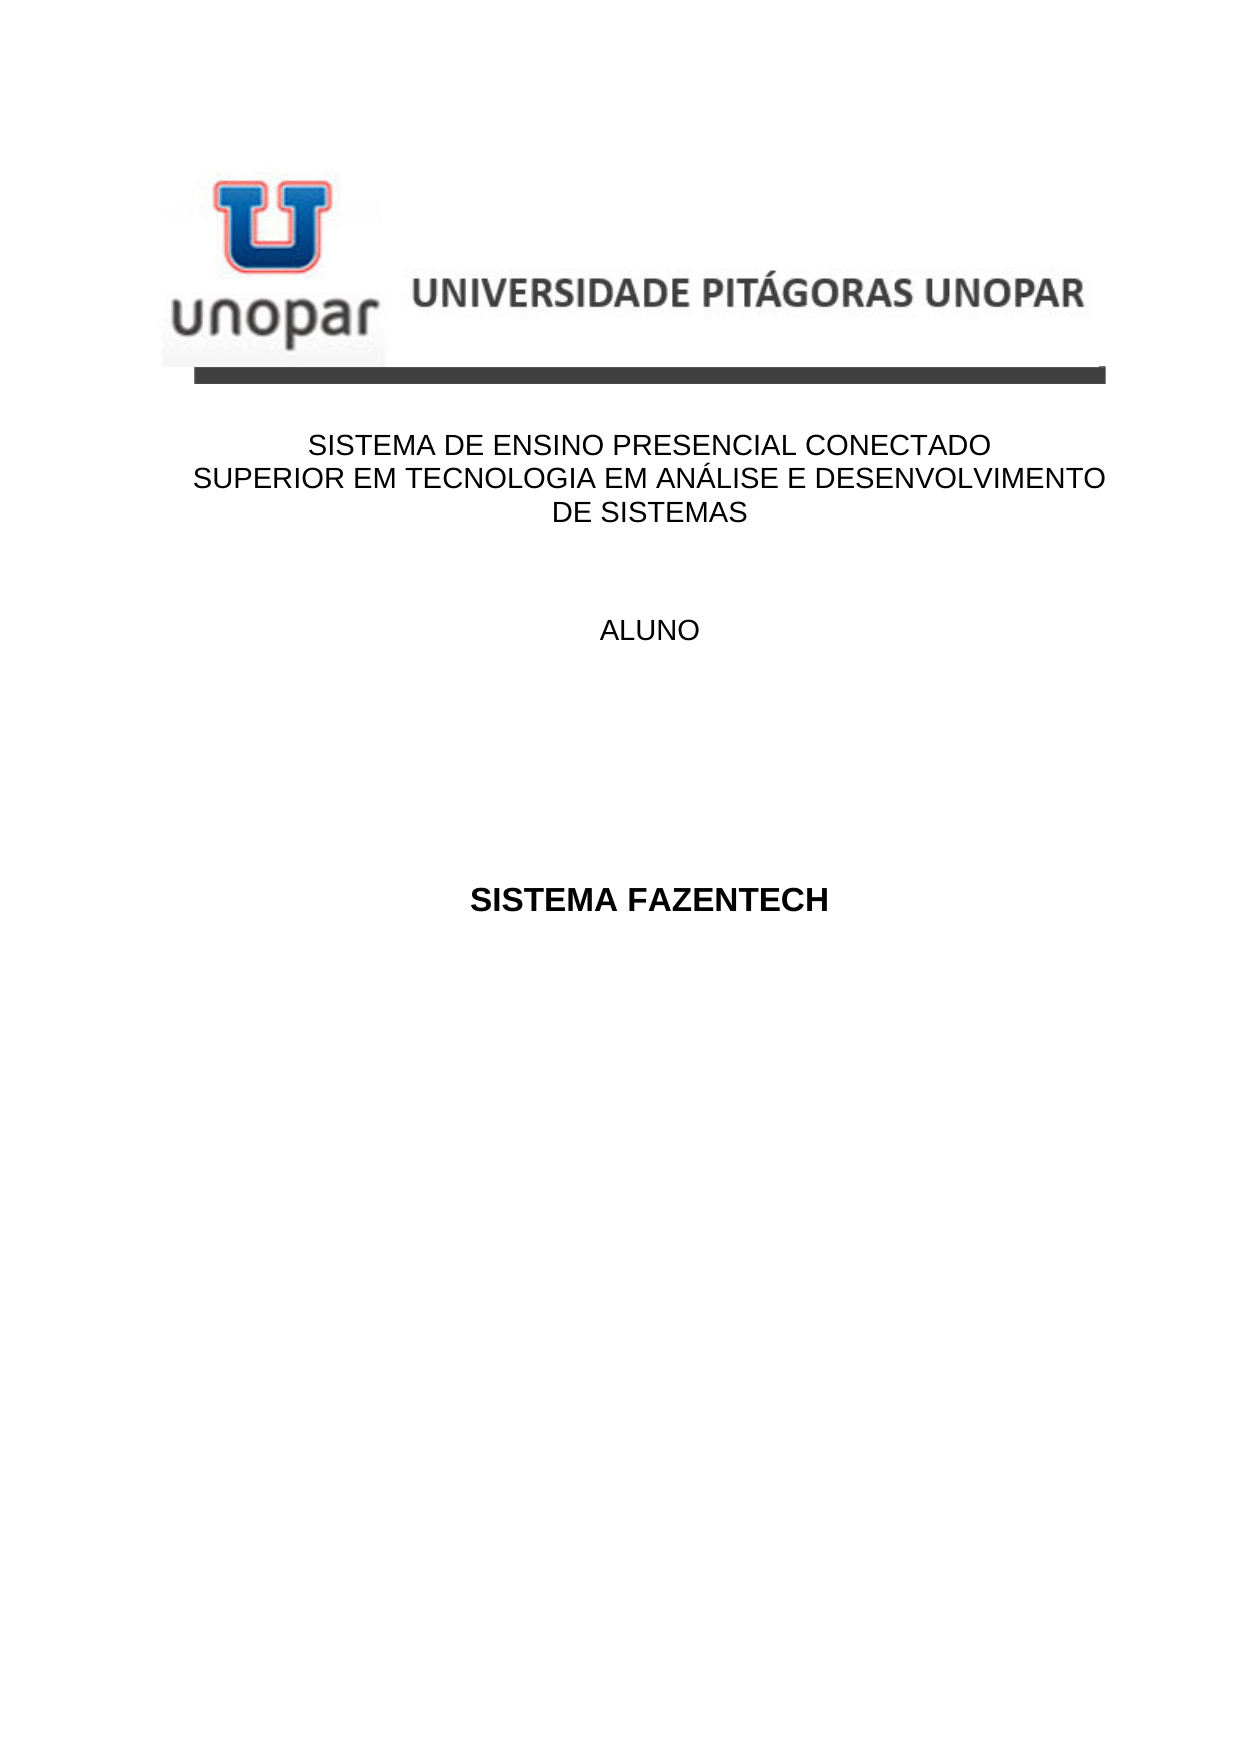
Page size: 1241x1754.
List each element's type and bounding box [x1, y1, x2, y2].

picture [153, 167, 1099, 367]
